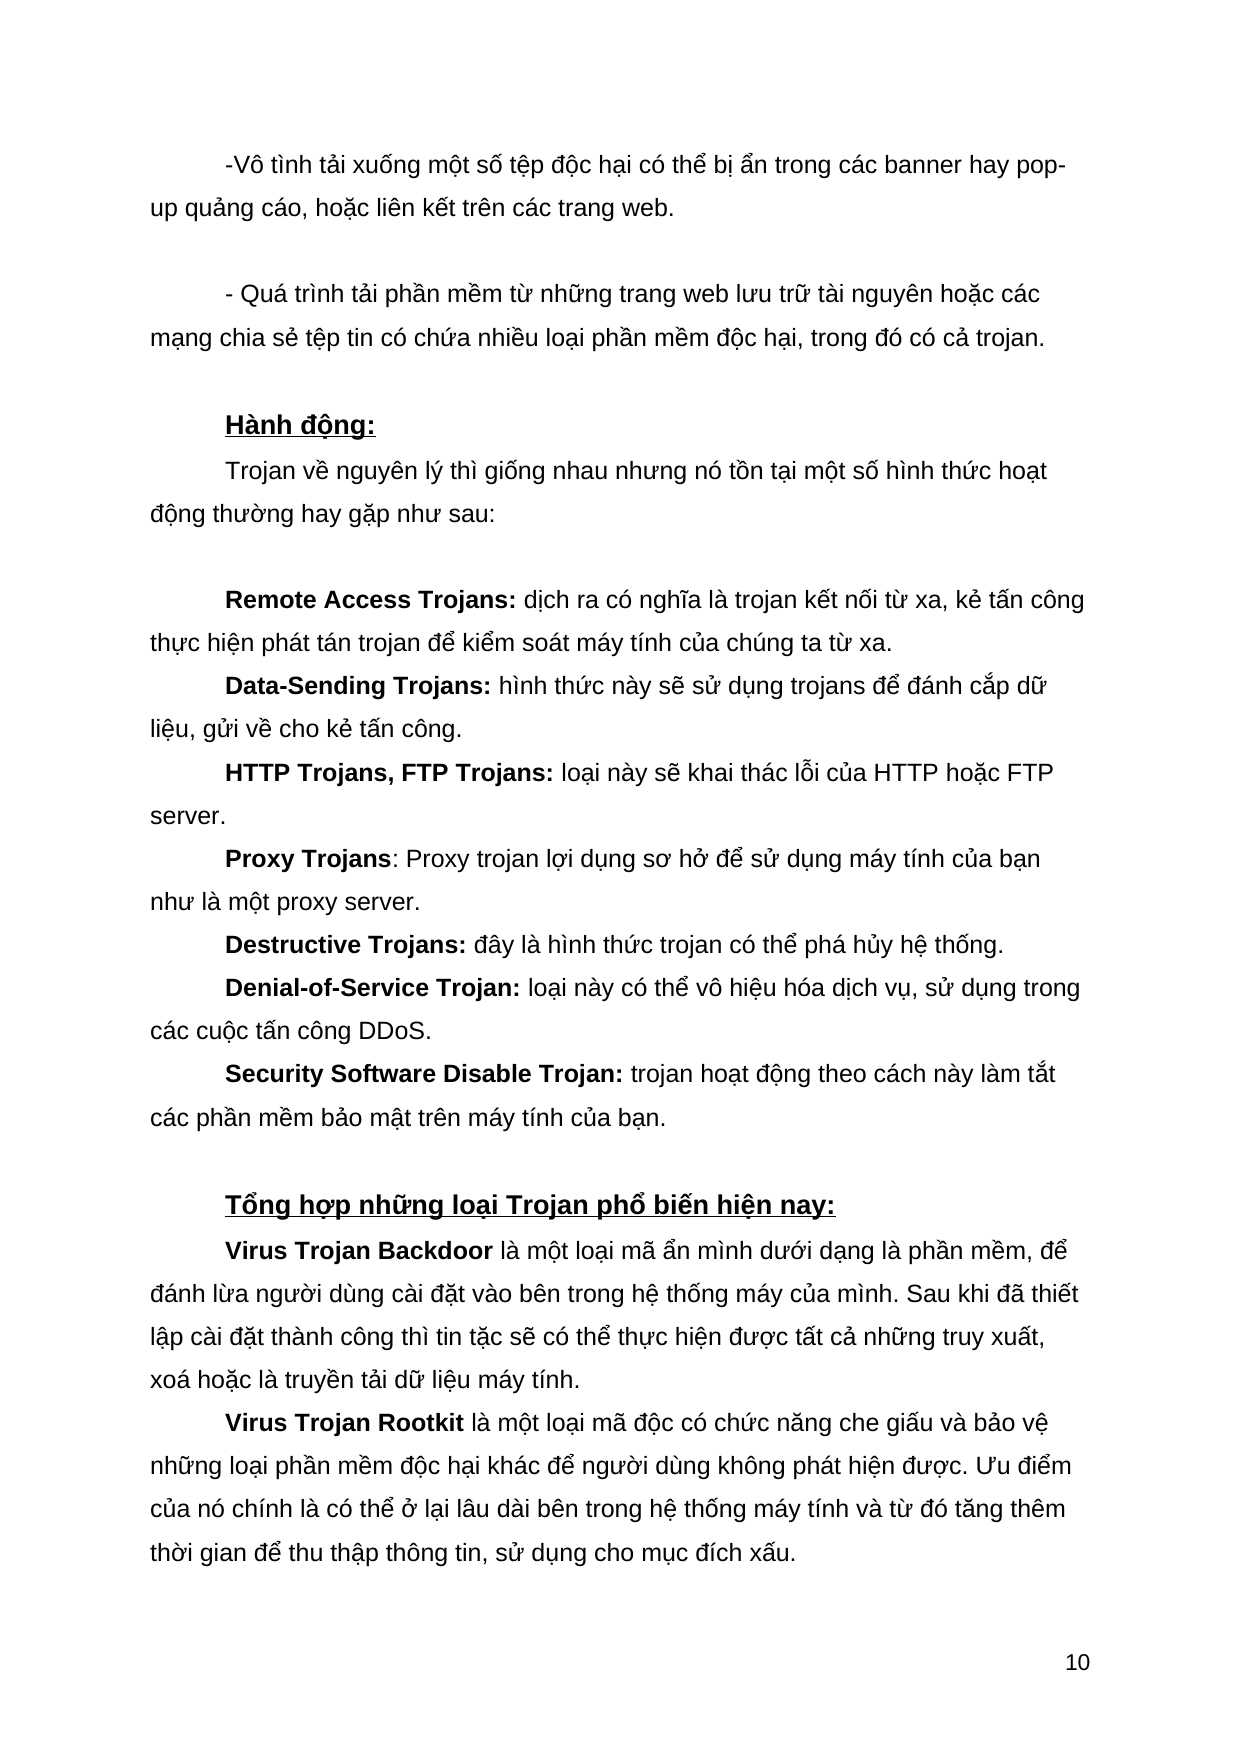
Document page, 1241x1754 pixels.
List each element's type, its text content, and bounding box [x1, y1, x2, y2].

text Denial-of-Service Trojan: loại này có thể vô hiệu hóa dịch vụ, sử dụng trong các cuộc tấn công DDoS. [150, 973, 1090, 1045]
text Tổng hợp những loại Trojan phổ biến hiện nay: [150, 1189, 1090, 1220]
text Trojan về nguyên lý thì giống nhau nhưng nó tồn tại một số hình thức hoạt động thường hay gặp như sau: [150, 456, 1090, 527]
text Security Software Disable Trojan: trojan hoạt động theo cách này làm tắt các phần mềm bảo mật trên máy tính của bạn. [150, 1059, 1090, 1131]
text - Quá trình tải phần mềm từ những trang web lưu trữ tài nguyên hoặc các mạng chia sẻ tệp tin có chứa nhiều loại phần mềm độc hại, trong đó có cả trojan. [150, 279, 1090, 351]
text Hành động: [150, 409, 1090, 440]
text Remote Access Trojans: dịch ra có nghĩa là trojan kết nối từ xa, kẻ tấn công thực hiện phát tán trojan để kiểm soát máy tính của chúng ta từ xa. [150, 585, 1090, 657]
text HTTP Trojans, FTP Trojans: loại này sẽ khai thác lỗi của HTTP hoặc FTP server. [150, 757, 1090, 829]
text Data-Sending Trojans: hình thức này sẽ sử dụng trojans để đánh cắp dữ liệu, gửi về cho kẻ tấn công. [150, 671, 1090, 743]
text Virus Trojan Rootkit là một loại mã độc có chức năng che giấu và bảo vệ những loại phần mềm độc hại khác để người dùng không phát hiện được. Ưu điểm của nó chính là có thể ở lại lâu dài bên trong hệ thống máy tính và từ đó tăng thêm thời gian để thu thập thông tin, sử dụng cho mục đích xấu. [150, 1408, 1090, 1566]
text Virus Trojan Backdoor là một loại mã ẩn mình dưới dạng là phần mềm, để đánh lừa người dùng cài đặt vào bên trong hệ thống máy của mình. Sau khi đã thiết lập cài đặt thành công thì tin tặc sẽ có thể thực hiện được tất cả những truy xuất, xoá hoặc là truyền tải dữ liệu máy tính. [150, 1236, 1090, 1394]
text Destructive Trojans: đây là hình thức trojan có thể phá hủy hệ thống. [150, 930, 1090, 959]
text Proxy Trojans: Proxy trojan lợi dụng sơ hở để sử dụng máy tính của bạn như là một proxy server. [150, 844, 1090, 916]
text -Vô tình tải xuống một số tệp độc hại có thể bị ẩn trong các banner hay pop-up quảng cáo, hoặc liên kết trên các trang web. [150, 150, 1090, 222]
